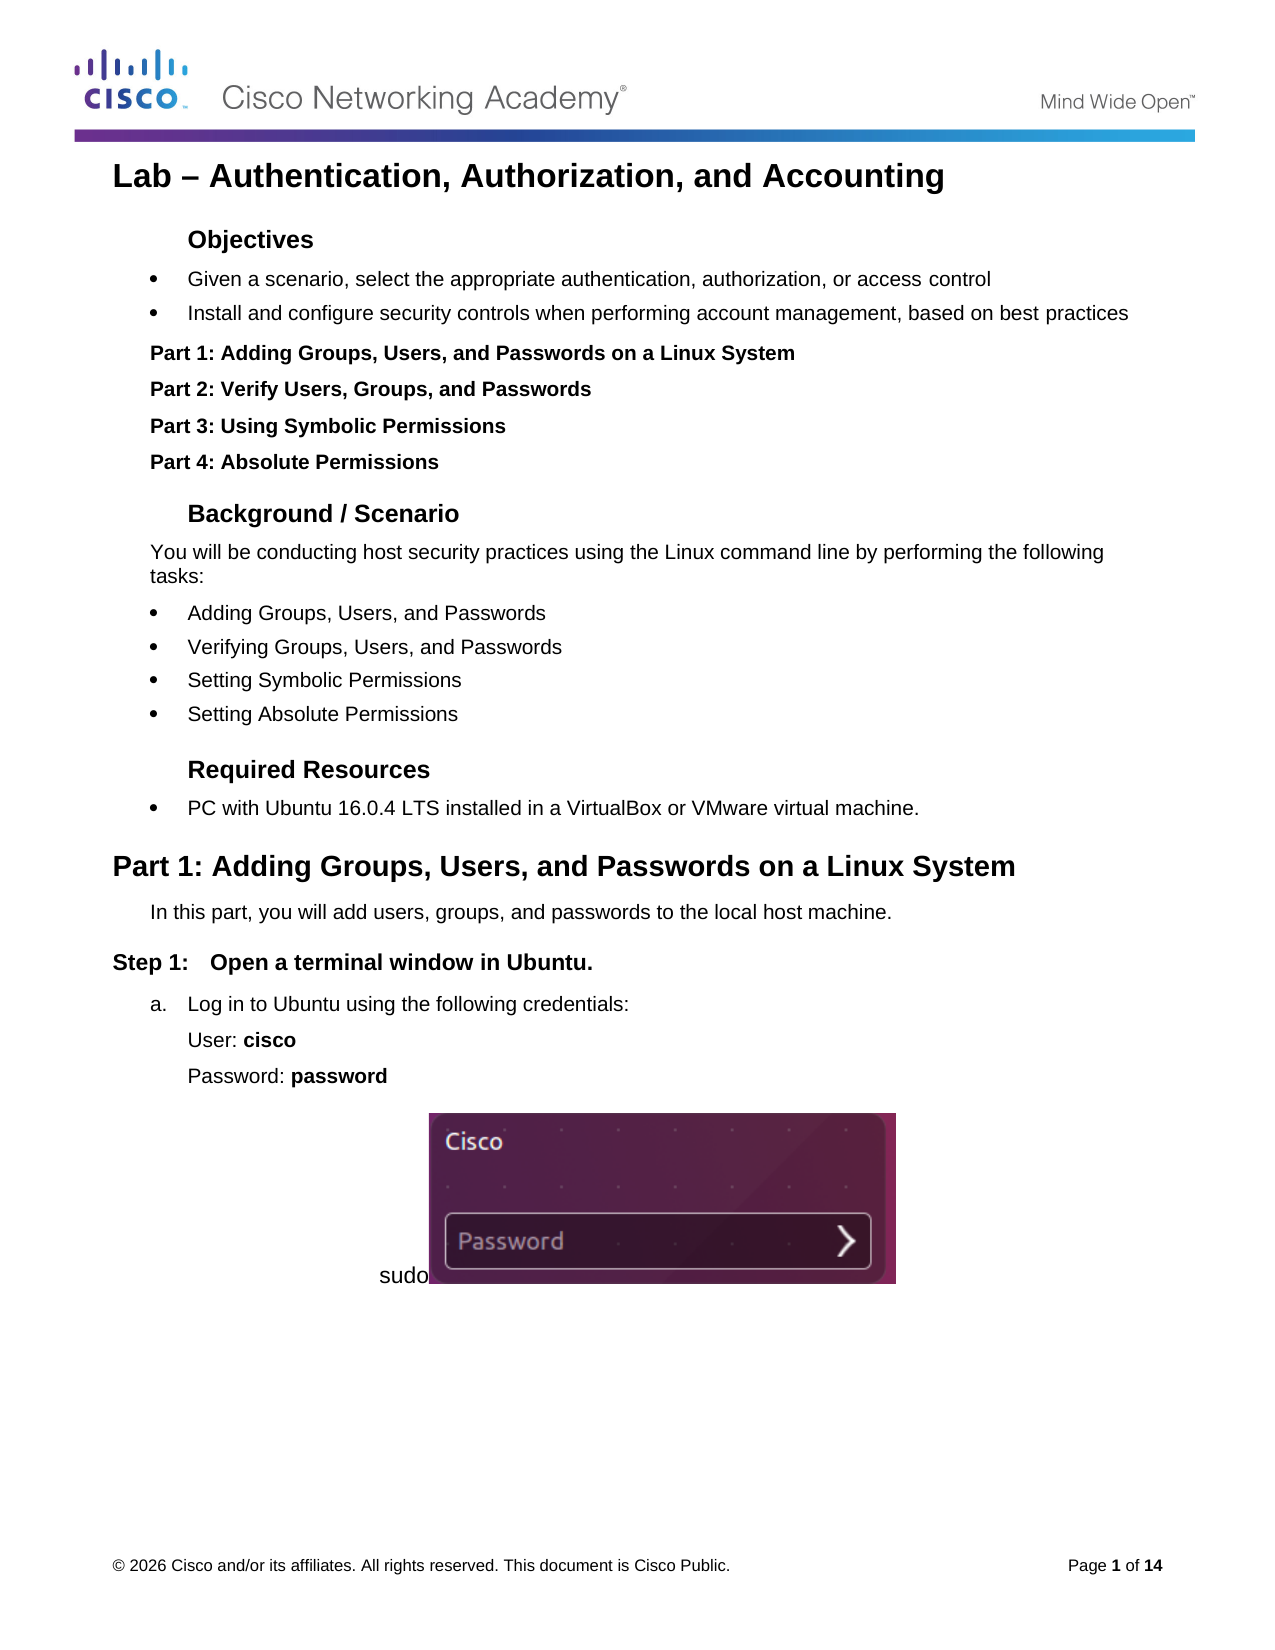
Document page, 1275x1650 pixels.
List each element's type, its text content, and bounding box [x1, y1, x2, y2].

picture [0, 30, 1273, 142]
text Background / Scenario [112, 499, 1162, 528]
text Required Resources [112, 755, 1162, 783]
text Part 3: Using Symbolic Permissions [150, 413, 1162, 437]
text Adding Groups, Users, and Passwords on a Linux System [112, 849, 1162, 882]
picture [428, 1113, 896, 1284]
text Adding Groups, Users, and Passwords [150, 601, 1162, 625]
list Log in to Ubuntu using the following credentials: [150, 991, 1162, 1015]
list Open a terminal window in Ubuntu. [112, 949, 1162, 975]
text Part 2: Verify Users, Groups, and Passwords [150, 377, 1162, 401]
text Password: password [187, 1064, 1162, 1088]
text Setting Symbolic Permissions [150, 668, 1162, 692]
title Lab – Authentication, Authorization, and Accounting [112, 156, 1162, 195]
text User: cisco [187, 1028, 1162, 1052]
text Given a scenario, select the appropriate authentication, authorization, or access control [150, 267, 1162, 291]
text Part 4: Absolute Permissions [150, 450, 1162, 474]
text Install and configure security controls when performing account management, based on best practices [150, 301, 1162, 324]
text You will be conducting host security practices using the Linux command line by performing the following tasks: [150, 540, 1162, 588]
text Setting Absolute Permissions [150, 702, 1162, 726]
text In this part, you will add users, groups, and passwords to the local host machine. [150, 900, 1162, 924]
text Verifying Groups, Users, and Passwords [150, 634, 1162, 658]
text PC with Ubuntu 16.0.4 LTS installed in a VirtualBox or VMware virtual machine. [150, 796, 1162, 820]
text Part 1: Adding Groups, Users, and Passwords on a Linux System [150, 341, 1162, 364]
text Objectives [112, 225, 1162, 254]
